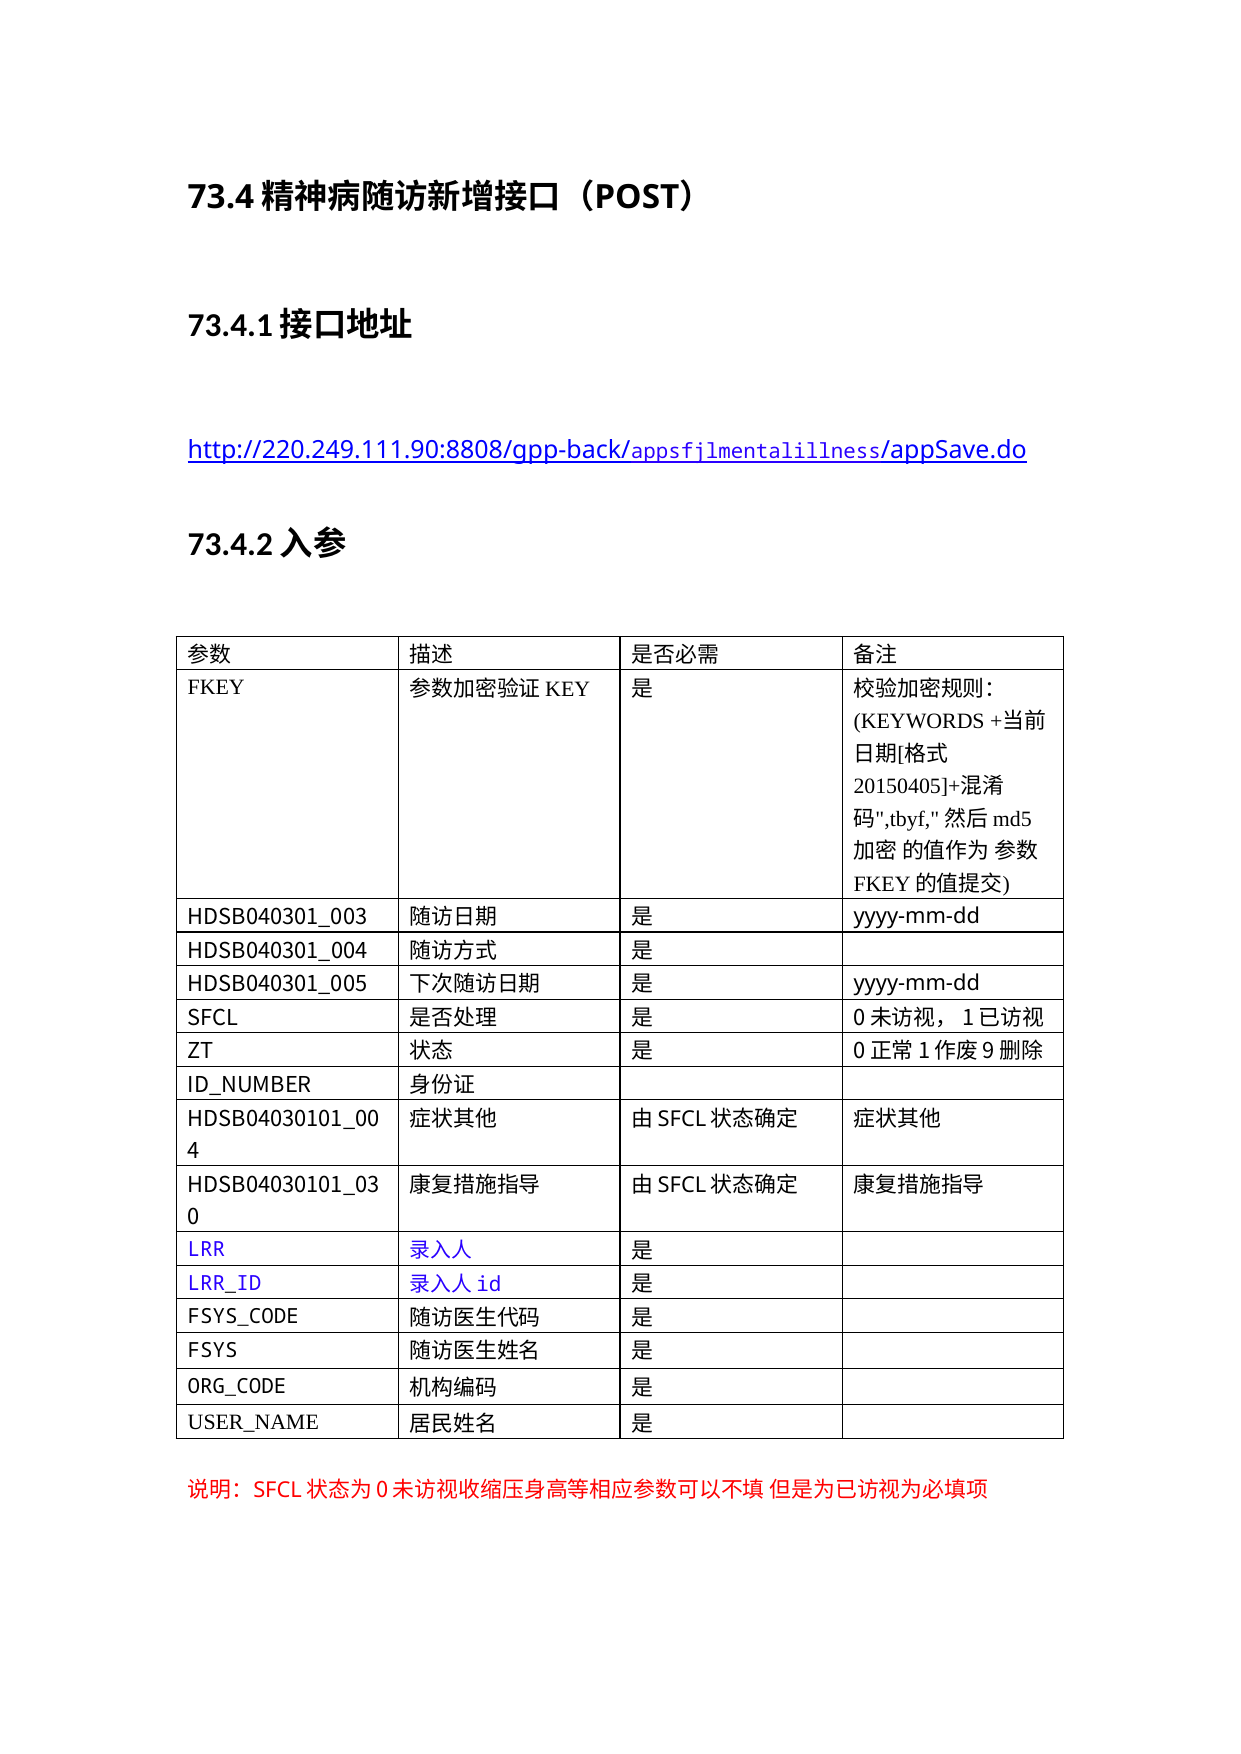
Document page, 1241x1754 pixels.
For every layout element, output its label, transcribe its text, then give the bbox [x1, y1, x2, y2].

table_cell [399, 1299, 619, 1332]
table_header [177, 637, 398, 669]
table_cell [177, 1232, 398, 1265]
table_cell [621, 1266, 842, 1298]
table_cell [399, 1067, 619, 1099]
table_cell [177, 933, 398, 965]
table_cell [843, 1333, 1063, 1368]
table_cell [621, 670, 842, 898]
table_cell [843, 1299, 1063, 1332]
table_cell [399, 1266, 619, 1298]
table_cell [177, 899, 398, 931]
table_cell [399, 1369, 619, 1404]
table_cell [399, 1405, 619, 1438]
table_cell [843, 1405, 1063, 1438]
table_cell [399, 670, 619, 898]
text 说明：SFCL状态为0未访视收缩压身高等相应参数可以不填 但是为已访视为必填项 [187, 1471, 1053, 1504]
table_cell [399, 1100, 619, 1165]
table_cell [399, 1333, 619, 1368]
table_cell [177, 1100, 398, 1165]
subtitle 73.4精神病随访新增接口（POST） [187, 162, 1053, 227]
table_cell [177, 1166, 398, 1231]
subtitle 73.4.1接口地址 [187, 289, 1053, 354]
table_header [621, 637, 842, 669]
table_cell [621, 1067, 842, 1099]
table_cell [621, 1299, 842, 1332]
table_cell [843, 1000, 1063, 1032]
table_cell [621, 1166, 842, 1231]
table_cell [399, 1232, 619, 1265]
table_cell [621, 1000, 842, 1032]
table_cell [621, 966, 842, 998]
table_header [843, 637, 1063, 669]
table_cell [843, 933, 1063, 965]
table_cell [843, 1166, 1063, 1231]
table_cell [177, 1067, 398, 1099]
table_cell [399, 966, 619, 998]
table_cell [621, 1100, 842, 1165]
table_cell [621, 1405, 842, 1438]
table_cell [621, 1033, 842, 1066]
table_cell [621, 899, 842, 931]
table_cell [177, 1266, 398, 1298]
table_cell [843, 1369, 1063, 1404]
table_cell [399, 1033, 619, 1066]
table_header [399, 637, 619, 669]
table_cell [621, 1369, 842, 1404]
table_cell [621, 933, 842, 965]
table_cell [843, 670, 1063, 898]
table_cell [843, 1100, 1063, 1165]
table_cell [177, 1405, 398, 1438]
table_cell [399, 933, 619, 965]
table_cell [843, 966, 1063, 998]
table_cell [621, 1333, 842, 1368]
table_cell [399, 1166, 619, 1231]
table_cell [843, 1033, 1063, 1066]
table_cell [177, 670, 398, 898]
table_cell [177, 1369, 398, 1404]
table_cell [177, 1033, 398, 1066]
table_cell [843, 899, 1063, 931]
text http://220.249.111.90:8808/gpp-back/appsfjlmentalillness/appSave.do [187, 417, 1053, 482]
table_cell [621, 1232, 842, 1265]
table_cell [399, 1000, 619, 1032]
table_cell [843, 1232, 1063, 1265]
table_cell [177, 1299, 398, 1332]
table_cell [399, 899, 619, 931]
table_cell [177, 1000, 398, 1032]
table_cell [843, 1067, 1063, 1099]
subtitle 73.4.2入参 [187, 509, 1053, 574]
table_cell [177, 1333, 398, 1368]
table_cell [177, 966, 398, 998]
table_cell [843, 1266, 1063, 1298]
